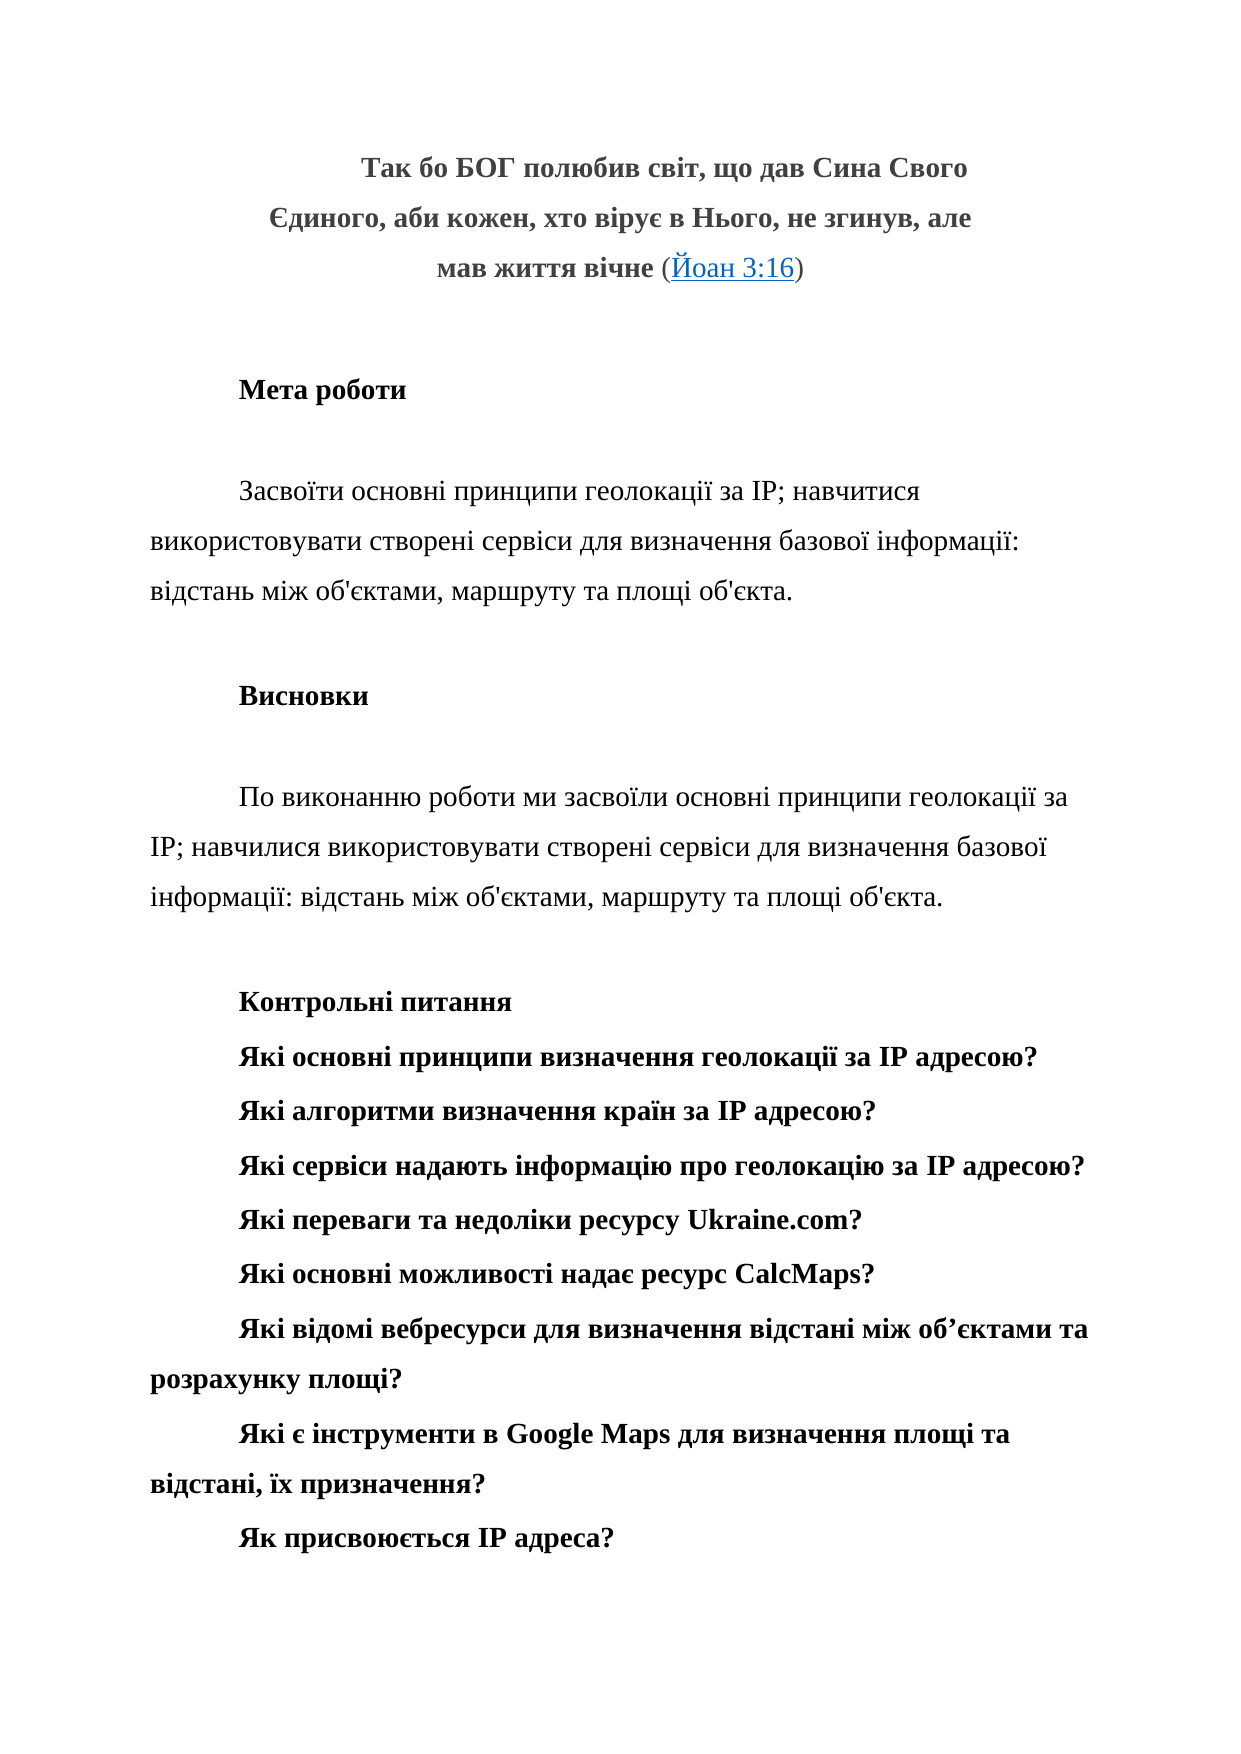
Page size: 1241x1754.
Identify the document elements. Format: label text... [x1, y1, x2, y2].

text Висновки [150, 678, 1090, 712]
text По виконанню роботи ми засвоїли основні принципи геолокації за IP; навчилися використовувати створені сервіси для визначення базової інформації: відстань між об'єктами, маршруту та площі об'єкта. [150, 779, 1090, 913]
text Контрольні питання [150, 984, 1090, 1018]
text Які алгоритми визначення країн за IP адресою? [150, 1093, 1090, 1127]
text Мета роботи [150, 372, 1090, 406]
text Які основні принципи визначення геолокації за IP адресою? [150, 1039, 1090, 1072]
text Засвоїти основні принципи геолокації за IP; навчитися використовувати створені сервіси для визначення базової інформації: відстань між об'єктами, маршруту та площі об'єкта. [150, 473, 1090, 607]
text Які відомі вебресурси для визначення відстані між об’єктами та розрахунку площі? [150, 1311, 1090, 1395]
text Які основні можливості надає ресурс CalcMaps? [150, 1257, 1090, 1290]
text Які переваги та недоліки ресурсу Ukraine.com? [150, 1202, 1090, 1236]
text Як присвоюється IP адреса? [150, 1521, 1090, 1554]
text Так бо БОГ полюбив світ, що дав Сина Свого Єдиного, аби кожен, хто вірує в Нього, не згинув, але мав життя вічне (Йоан 3:16) [240, 150, 1000, 284]
text Які сервіси надають інформацію про геолокацію за IP адресою? [150, 1148, 1090, 1181]
text Які є інструменти в Google Maps для визначення площі та відстані, їх призначення? [150, 1416, 1090, 1500]
